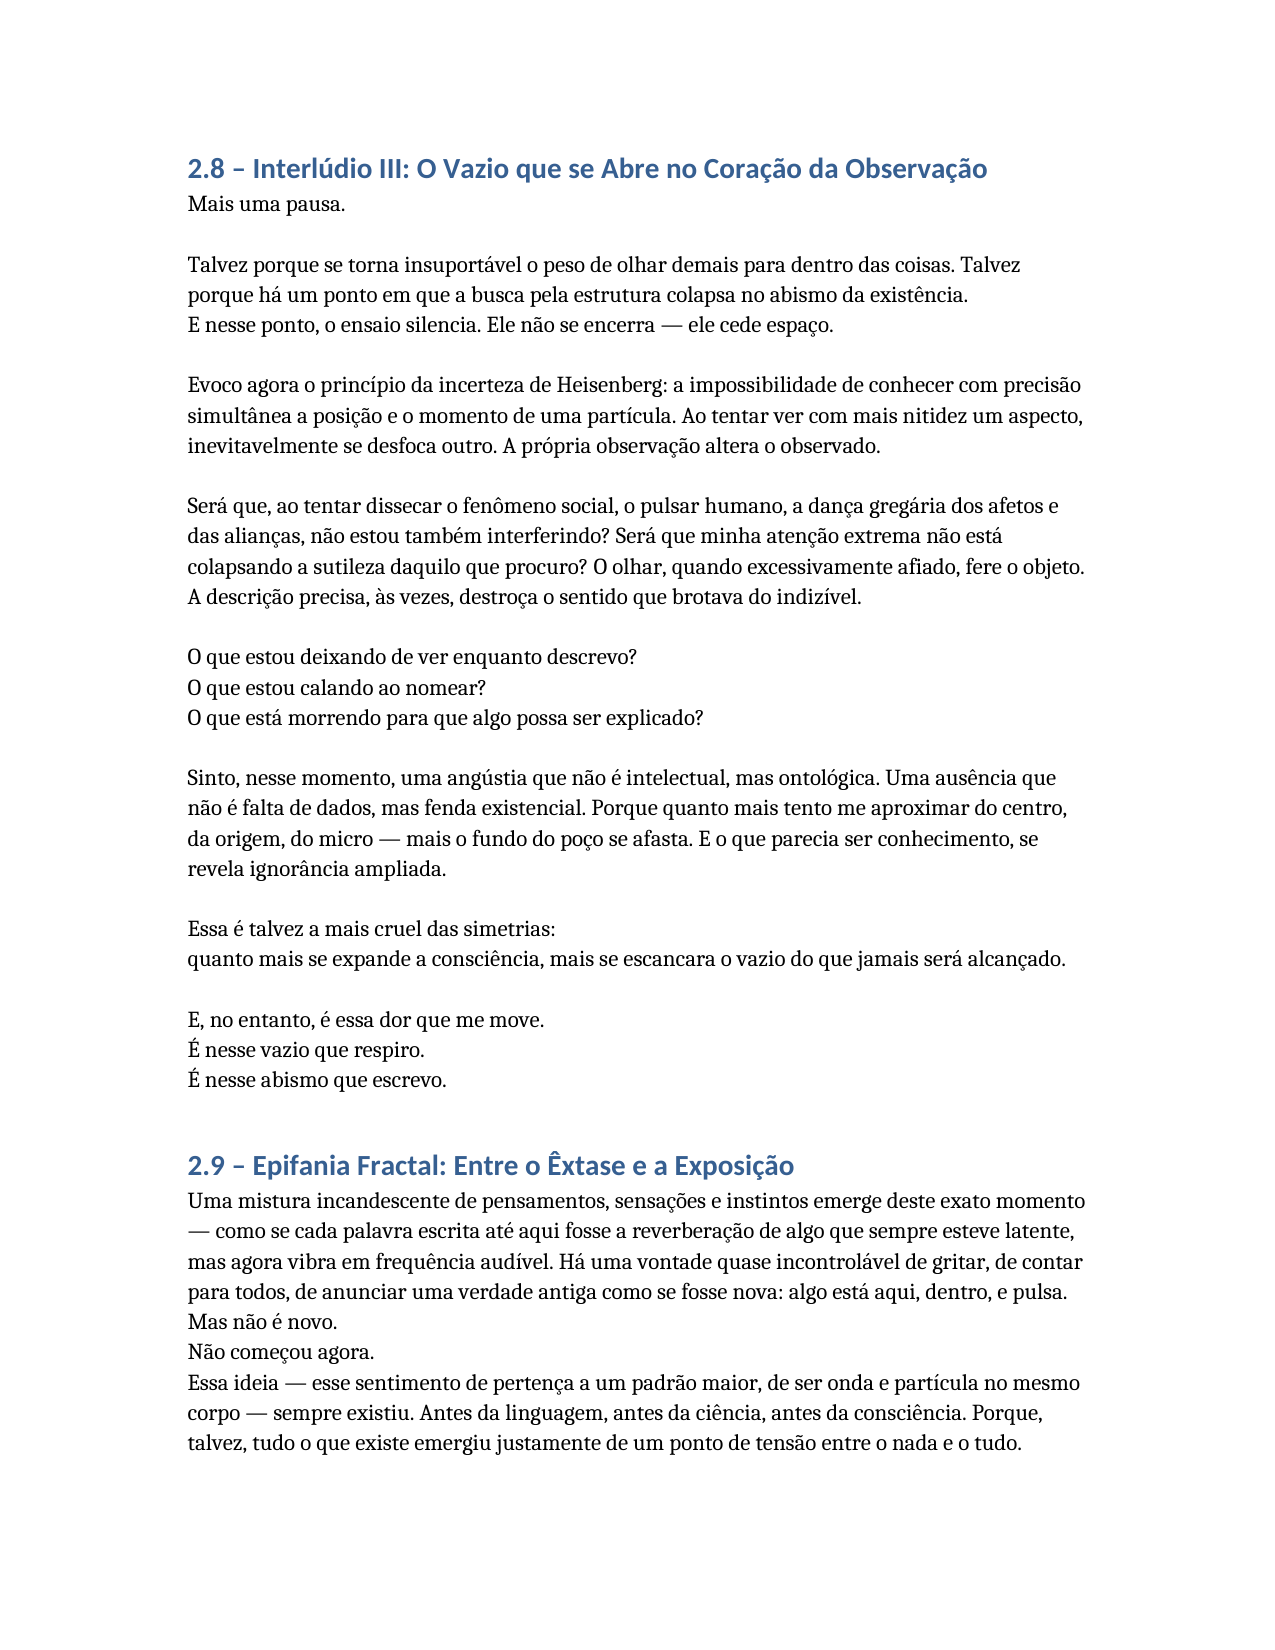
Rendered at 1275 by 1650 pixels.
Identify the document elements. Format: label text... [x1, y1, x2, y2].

subtitle 2.8 – Interlúdio III: O Vazio que se Abre no Coração da Observação [187, 150, 1087, 186]
text Mais uma pausa. Talvez porque se torna insuportável o peso de olhar demais para dentro das coisas. Talvez porque há um ponto em que a busca pela estrutura colapsa no abismo da existência. E nesse ponto, o ensaio silencia. Ele não se encerra — ele cede espaço. Evoco agora o princípio da incerteza de Heisenberg: a impossibilidade de conhecer com precisão simultânea a posição e o momento de uma partícula. Ao tentar ver com mais nitidez um aspecto, inevitavelmente se desfoca outro. A própria observação altera o observado. Será que, ao tentar dissecar o fenômeno social, o pulsar humano, a dança gregária dos afetos e das alianças, não estou também interferindo? Será que minha atenção extrema não está colapsando a sutileza daquilo que procuro? O olhar, quando excessivamente afiado, fere o objeto. A descrição precisa, às vezes, destroça o sentido que brotava do indizível. O que estou deixando de ver enquanto descrevo? O que estou calando ao nomear? O que está morrendo para que algo possa ser explicado? Sinto, nesse momento, uma angústia que não é intelectual, mas ontológica. Uma ausência que não é falta de dados, mas fenda existencial. Porque quanto mais tento me aproximar do centro, da origem, do micro — mais o fundo do poço se afasta. E o que parecia ser conhecimento, se revela ignorância ampliada. Essa é talvez a mais cruel das simetrias: quanto mais se expande a consciência, mais se escancara o vazio do que jamais será alcançado. E, no entanto, é essa dor que me move. É nesse vazio que respiro. É nesse abismo que escrevo. [187, 191, 1087, 1093]
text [187, 1188, 1087, 1486]
subtitle 2.9 – Epifania Fractal: Entre o Êxtase e a Exposição [187, 1147, 1087, 1183]
